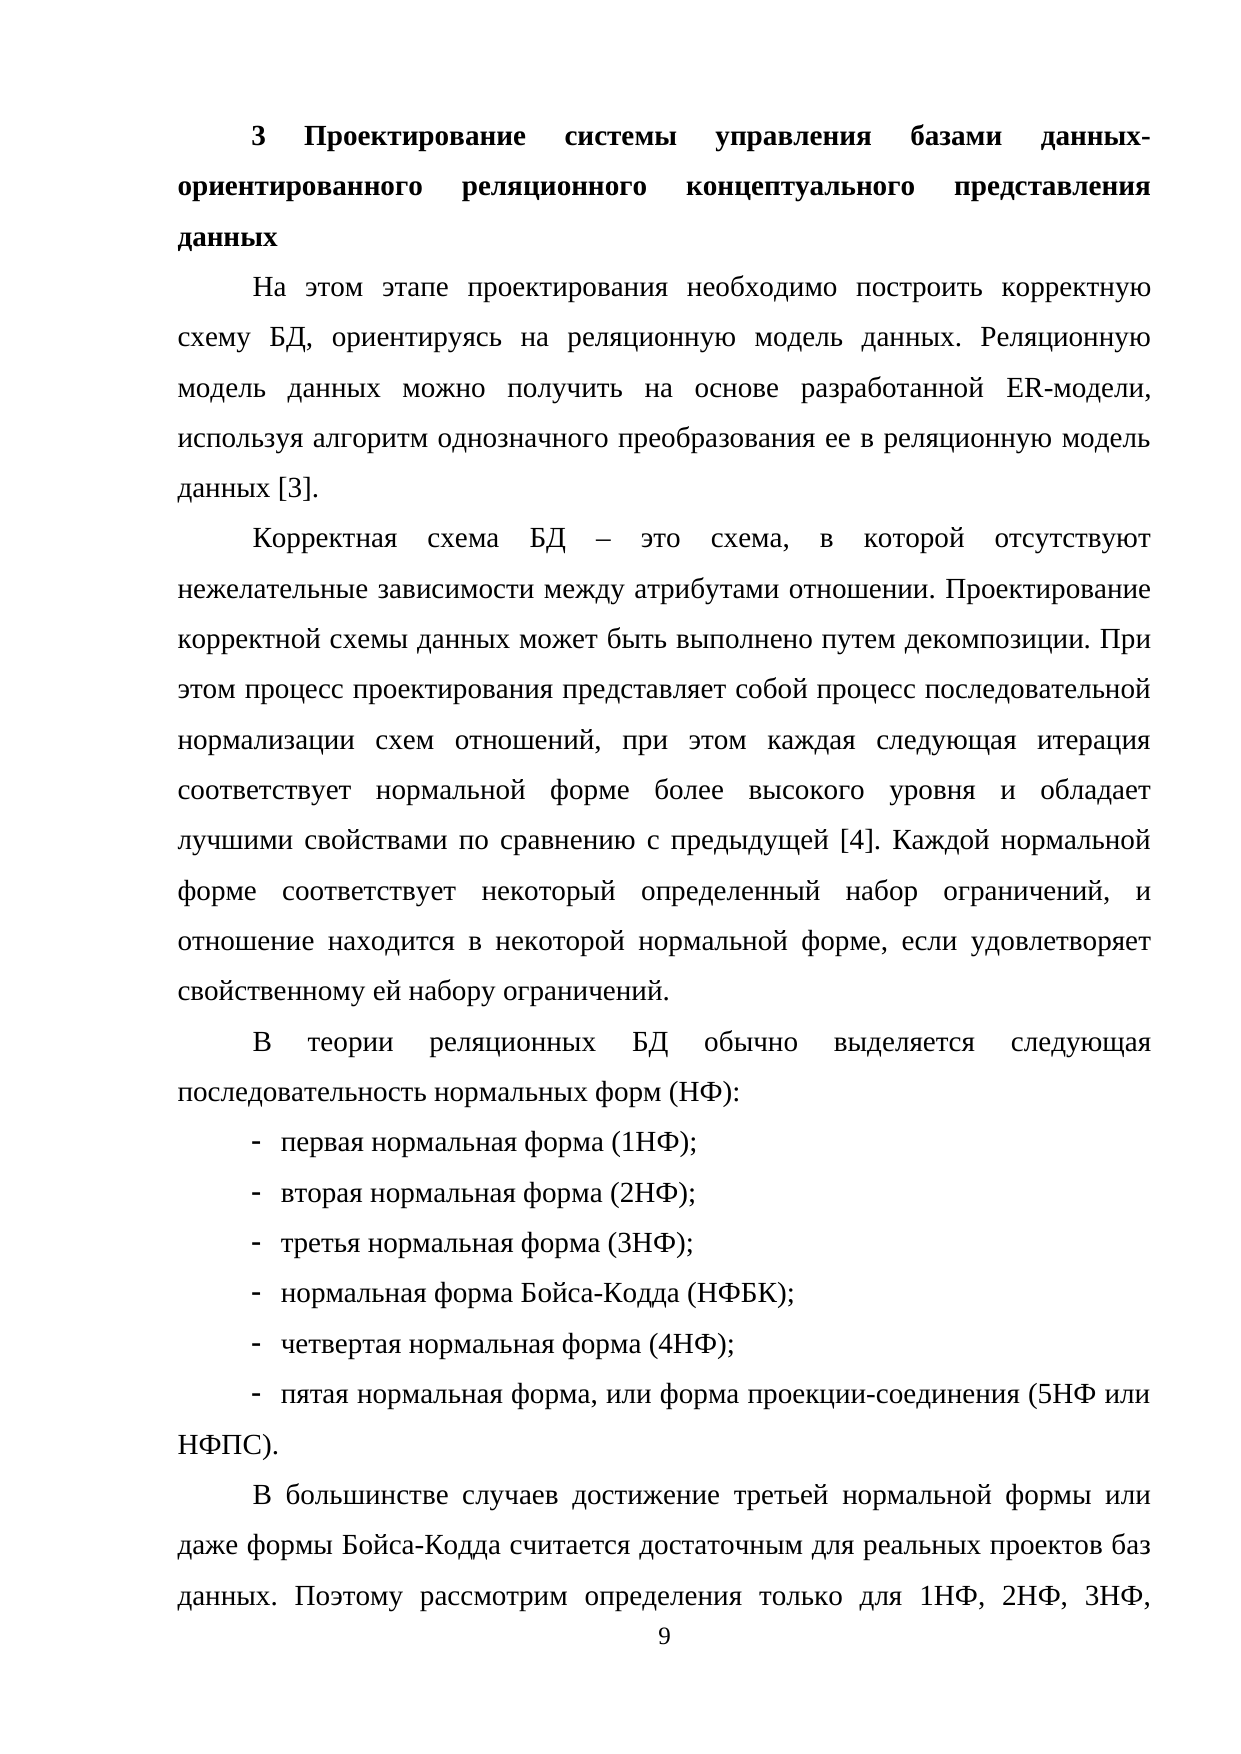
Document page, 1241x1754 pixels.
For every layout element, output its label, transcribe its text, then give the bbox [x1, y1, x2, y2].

text Корректная схема БД – это схема, в которой отсутствуют нежелательные зависимости между атрибутами отношении. Проектирование корректной схемы данных может быть выполнено путем декомпозиции. При этом процесс проектирования представляет собой процесс последовательной нормализации схем отношений, при этом каждая следующая итерация соответствует нормальной форме более высокого уровня и обладает лучшими свойствами по сравнению с предыдущей [4]. Каждой нормальной форме соответствует некоторый определенный набор ограничений, и отношение находится в некоторой нормальной форме, если удовлетворяет свойственному ей набору ограничений. [177, 521, 1152, 1007]
list третья нормальная форма (3НФ); [177, 1225, 1152, 1259]
subtitle 3 Проектирование системы управления базами данных-ориентированного реляционного концептуального представления данных [177, 118, 1152, 252]
list вторая нормальная форма (2НФ); [177, 1175, 1152, 1208]
list нормальная форма Бойса-Кодда (НФБК); [177, 1276, 1152, 1309]
list пятая нормальная форма, или форма проекции-соединения (5НФ или НФПС). [177, 1376, 1152, 1460]
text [177, 1477, 1152, 1611]
text В теории реляционных БД обычно выделяется следующая последовательность нормальных форм (НФ): [177, 1024, 1152, 1108]
list первая нормальная форма (1НФ); [177, 1124, 1152, 1158]
list четвертая нормальная форма (4НФ); [177, 1326, 1152, 1360]
text На этом этапе проектирования необходимо построить корректную схему БД, ориентируясь на реляционную модель данных. Реляционную модель данных можно получить на основе разработанной ER-модели, используя алгоритм однозначного преобразования ее в реляционную модель данных [3]. [177, 269, 1152, 504]
